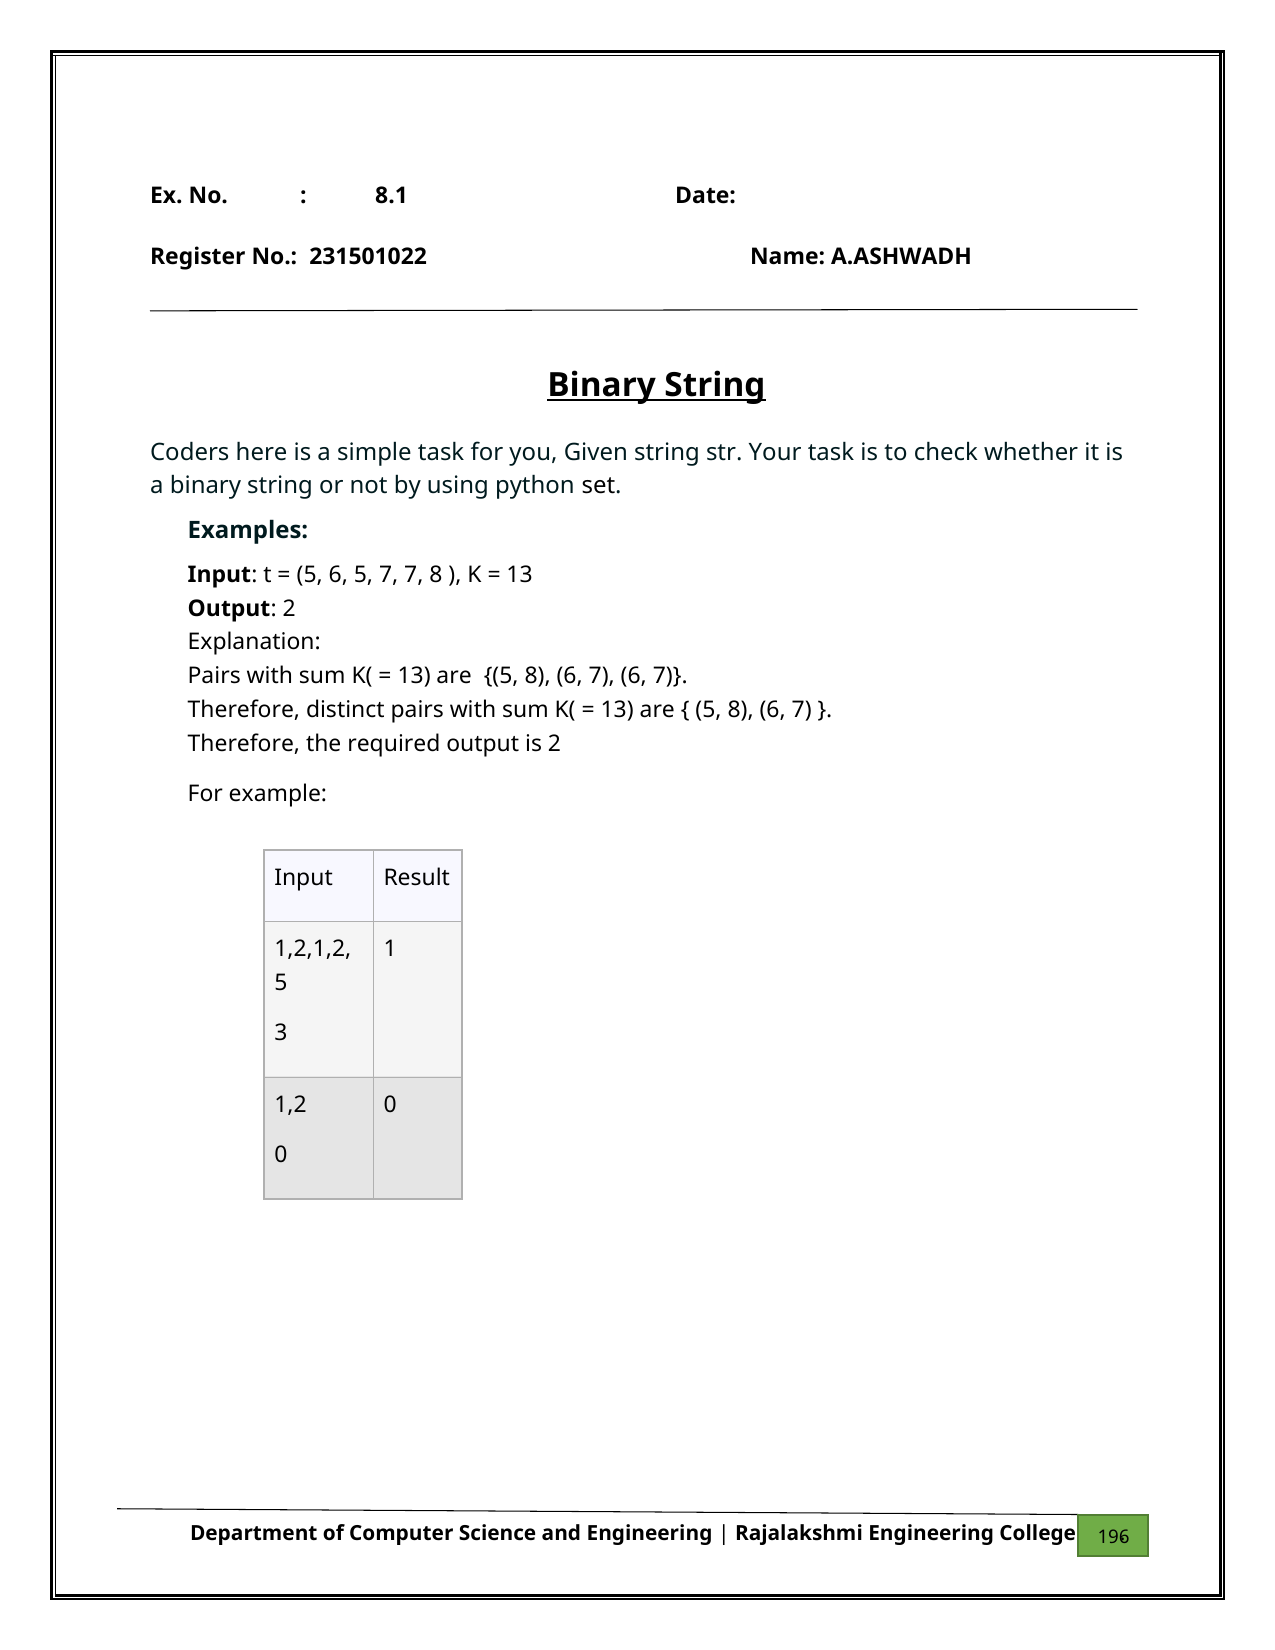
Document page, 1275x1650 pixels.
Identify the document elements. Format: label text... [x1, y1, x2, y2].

text Input: t = (5, 6, 5, 7, 7, 8 ), K = 13 Output: 2 Explanation: Pairs with sum K( = 13) are {(5, 8), (6, 7), (6, 7)}. Therefore, distinct pairs with sum K( = 13) are { (5, 8), (6, 7) }. Therefore, the required output is 2 [187, 558, 1125, 758]
text Register No.: 231501022 Name: A.ASHWADH [150, 239, 1125, 271]
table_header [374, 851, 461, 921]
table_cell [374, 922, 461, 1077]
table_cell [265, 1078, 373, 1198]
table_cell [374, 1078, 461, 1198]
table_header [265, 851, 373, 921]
text For example: [187, 777, 1125, 808]
text Coders here is a simple task for you, Given string str. Your task is to check whether it is a binary string or not by using python set. [150, 435, 1125, 500]
text Examples: [187, 513, 1125, 545]
text Binary String [187, 360, 1125, 406]
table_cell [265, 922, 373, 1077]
text Ex. No. : 8.1 Date: [150, 179, 1125, 210]
